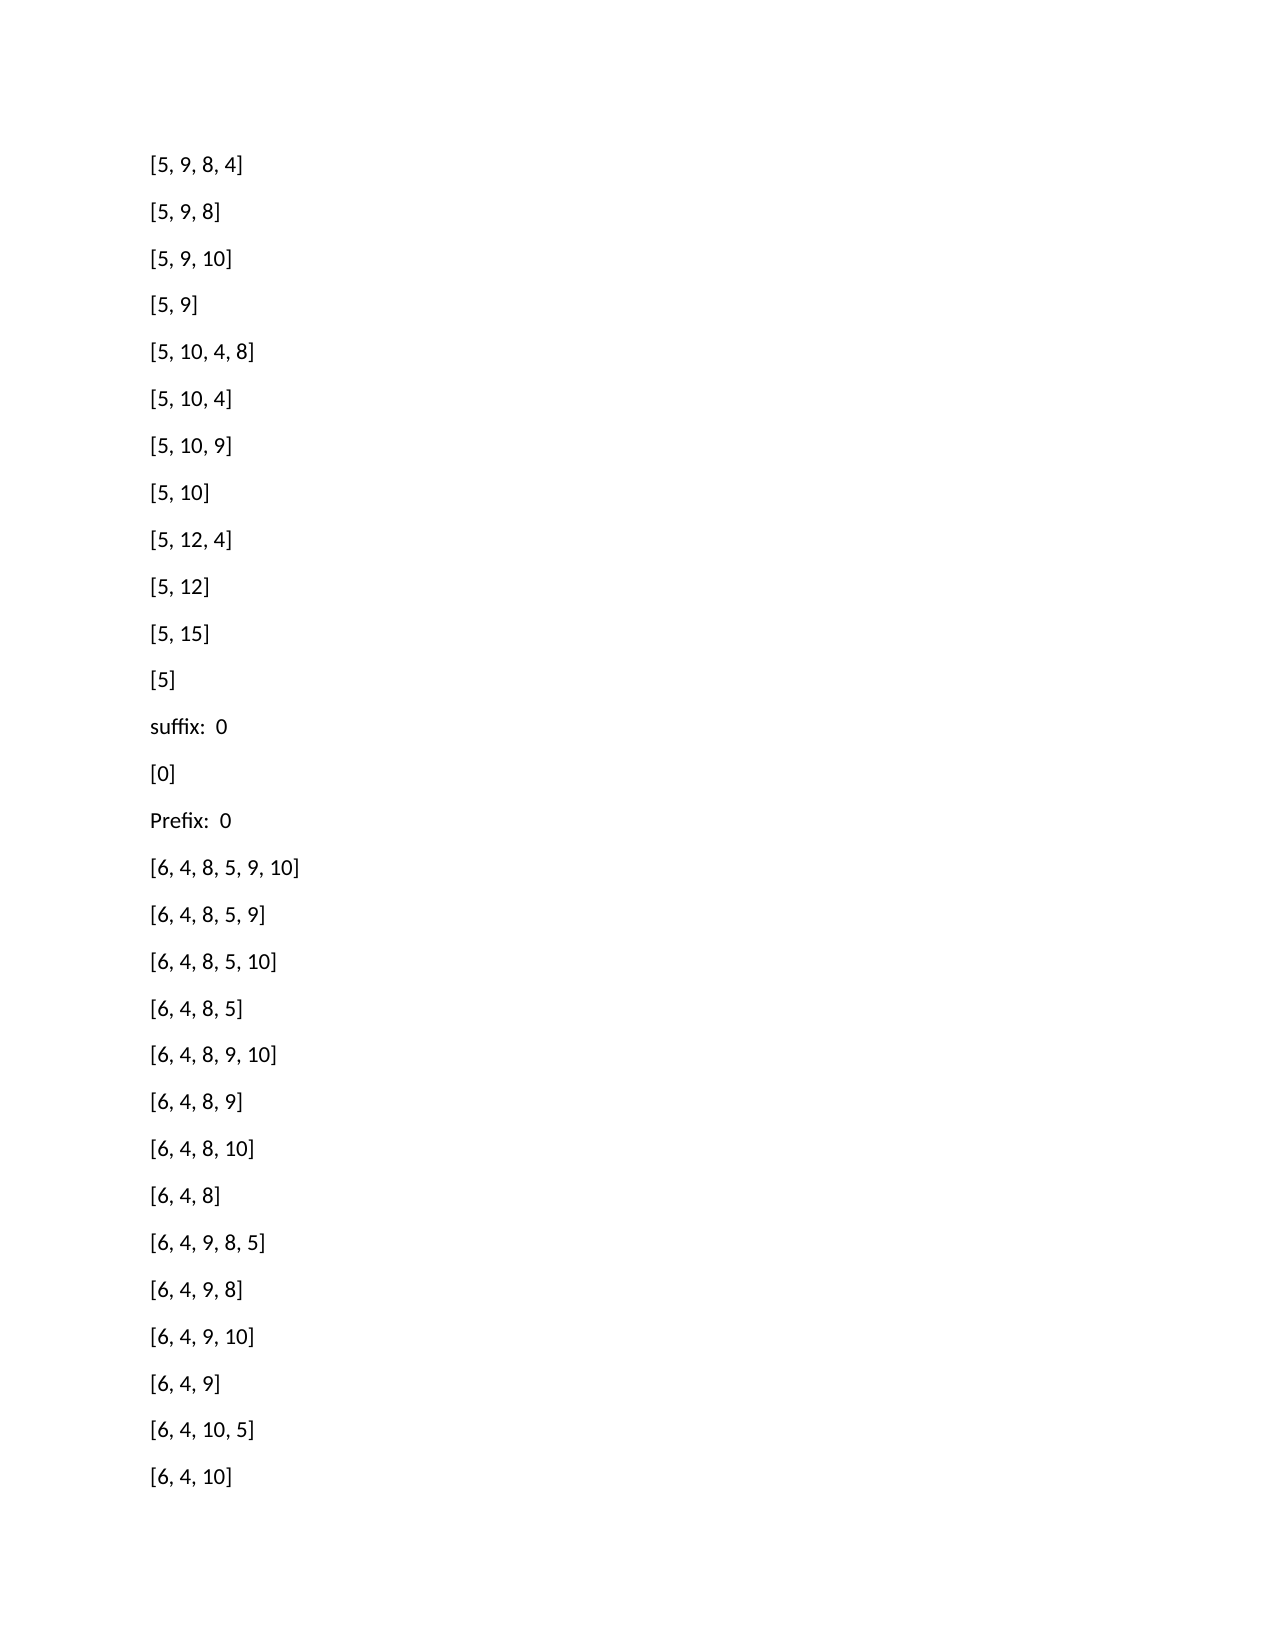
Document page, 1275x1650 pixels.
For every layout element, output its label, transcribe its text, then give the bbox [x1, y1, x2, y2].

text [6, 4, 10, 5] [150, 1416, 1125, 1444]
text [6, 4, 9, 10] [150, 1322, 1125, 1350]
text [6, 4, 8, 9, 10] [150, 1041, 1125, 1069]
text [5] [150, 666, 1125, 694]
text [6, 4, 8, 5, 9] [150, 900, 1125, 928]
text [5, 10, 4, 8] [150, 337, 1125, 366]
text [5, 9, 8, 4] [150, 150, 1125, 178]
text [5, 10] [150, 478, 1125, 506]
text suffix: 0 [150, 712, 1125, 741]
text [5, 15] [150, 619, 1125, 647]
text [5, 9, 8] [150, 197, 1125, 225]
text Prefix: 0 [150, 806, 1125, 834]
text [6, 4, 9] [150, 1369, 1125, 1397]
text [6, 4, 8, 10] [150, 1134, 1125, 1162]
text [6, 4, 8, 5, 9, 10] [150, 853, 1125, 881]
text [6, 4, 8, 9] [150, 1087, 1125, 1116]
text [5, 9] [150, 291, 1125, 319]
text [5, 10, 9] [150, 431, 1125, 459]
text [6, 4, 8, 5, 10] [150, 947, 1125, 975]
text [6, 4, 8, 5] [150, 994, 1125, 1022]
text [5, 10, 4] [150, 384, 1125, 412]
text [6, 4, 9, 8, 5] [150, 1228, 1125, 1256]
text [6, 4, 10] [150, 1462, 1125, 1491]
text [6, 4, 8] [150, 1181, 1125, 1209]
text [5, 12] [150, 572, 1125, 600]
text [6, 4, 9, 8] [150, 1275, 1125, 1303]
text [0] [150, 759, 1125, 787]
text [5, 12, 4] [150, 525, 1125, 553]
text [5, 9, 10] [150, 244, 1125, 272]
